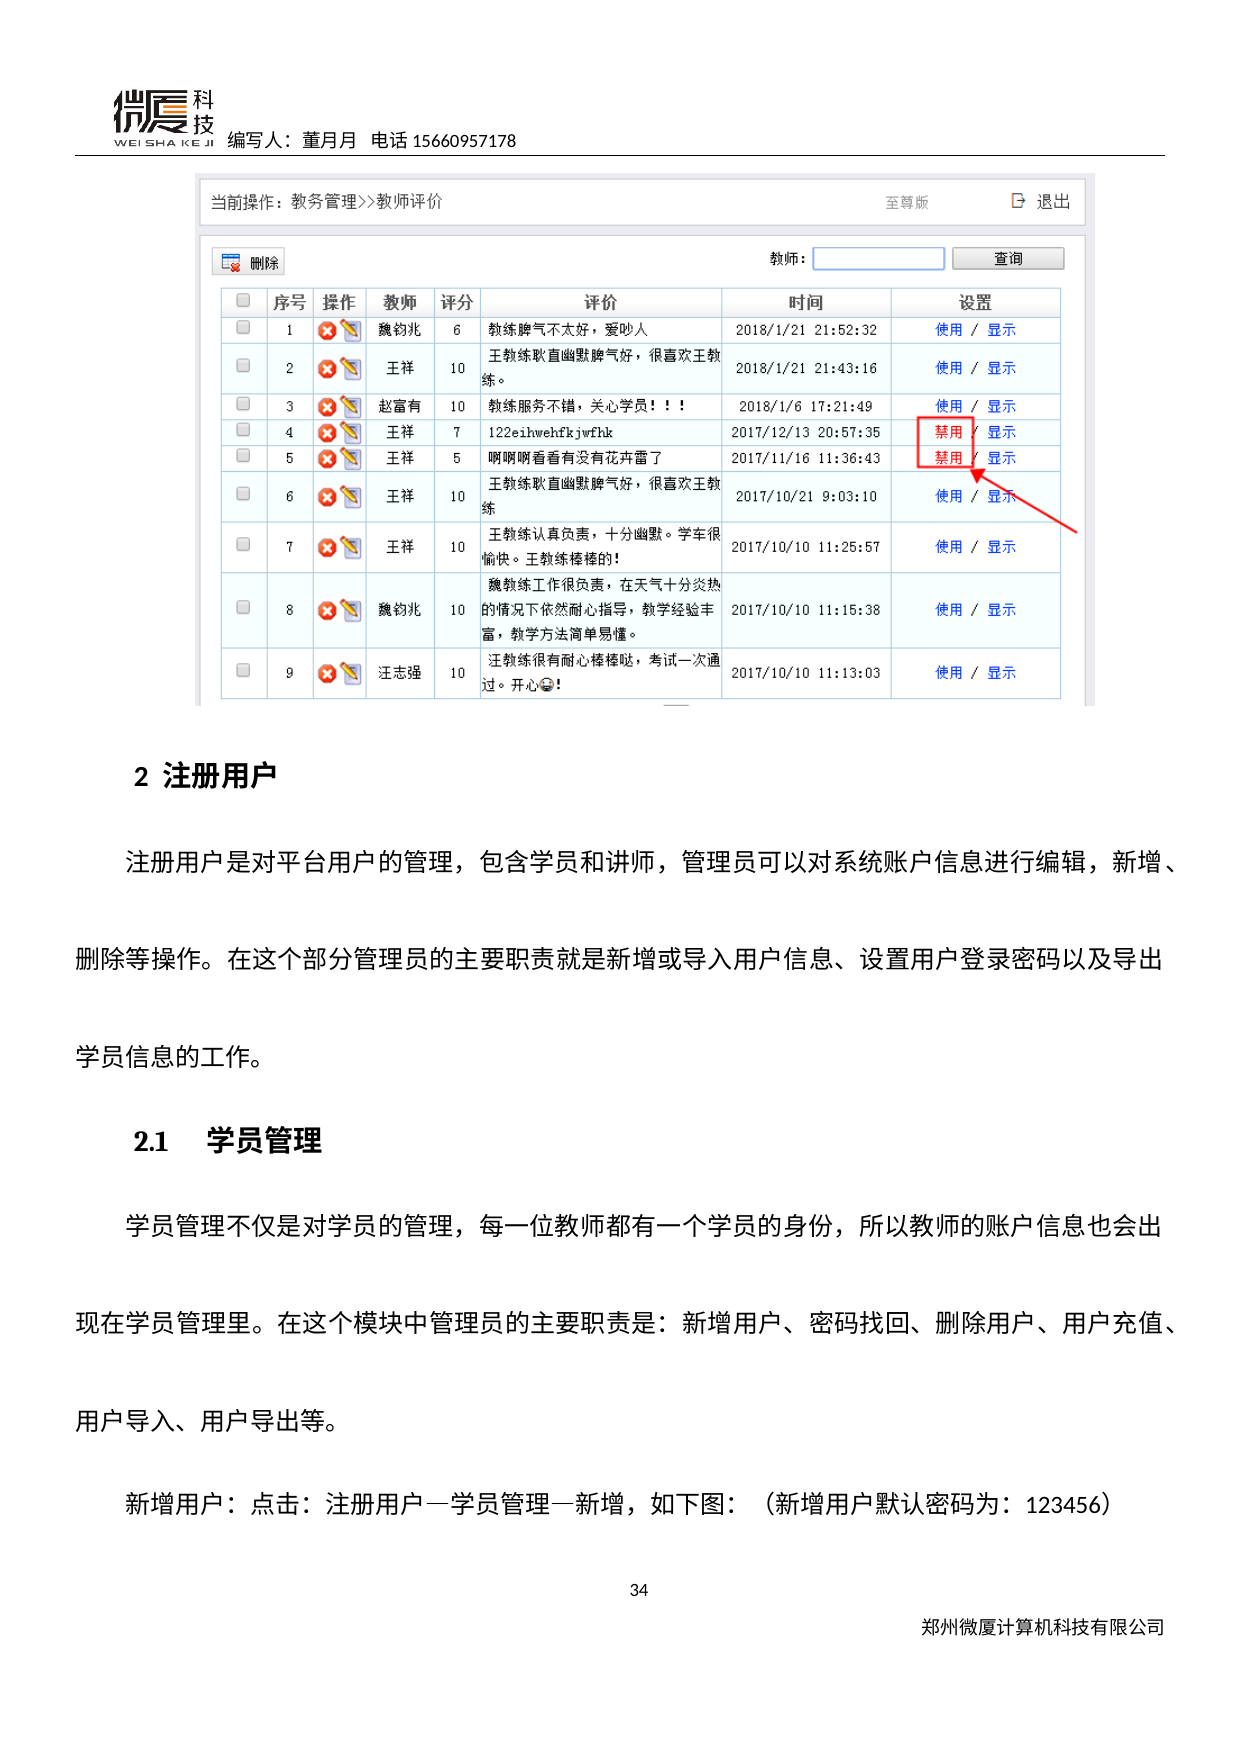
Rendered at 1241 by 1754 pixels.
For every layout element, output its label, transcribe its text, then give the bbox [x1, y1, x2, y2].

text 新增用户：点击：注册用户—学员管理—新增，如下图：（新增用户默认密码为：123456） [75, 1470, 1165, 1535]
subtitle 注册用户 [75, 742, 1165, 807]
subtitle 学员管理 [75, 1106, 1165, 1171]
picture [195, 173, 1096, 706]
text 学员管理不仅是对学员的管理，每一位教师都有一个学员的身份，所以教师的账户信息也会出现在学员管理里。在这个模块中管理员的主要职责是：新增用户、密码找回、删除用户、用户充值、用户导入、用户导出等。 [75, 1192, 1165, 1452]
text 注册用户是对平台用户的管理，包含学员和讲师，管理员可以对系统账户信息进行编辑，新增、删除等操作。在这个部分管理员的主要职责就是新增或导入用户信息、设置用户登录密码以及导出学员信息的工作。 [75, 828, 1165, 1088]
picture [112, 88, 214, 148]
